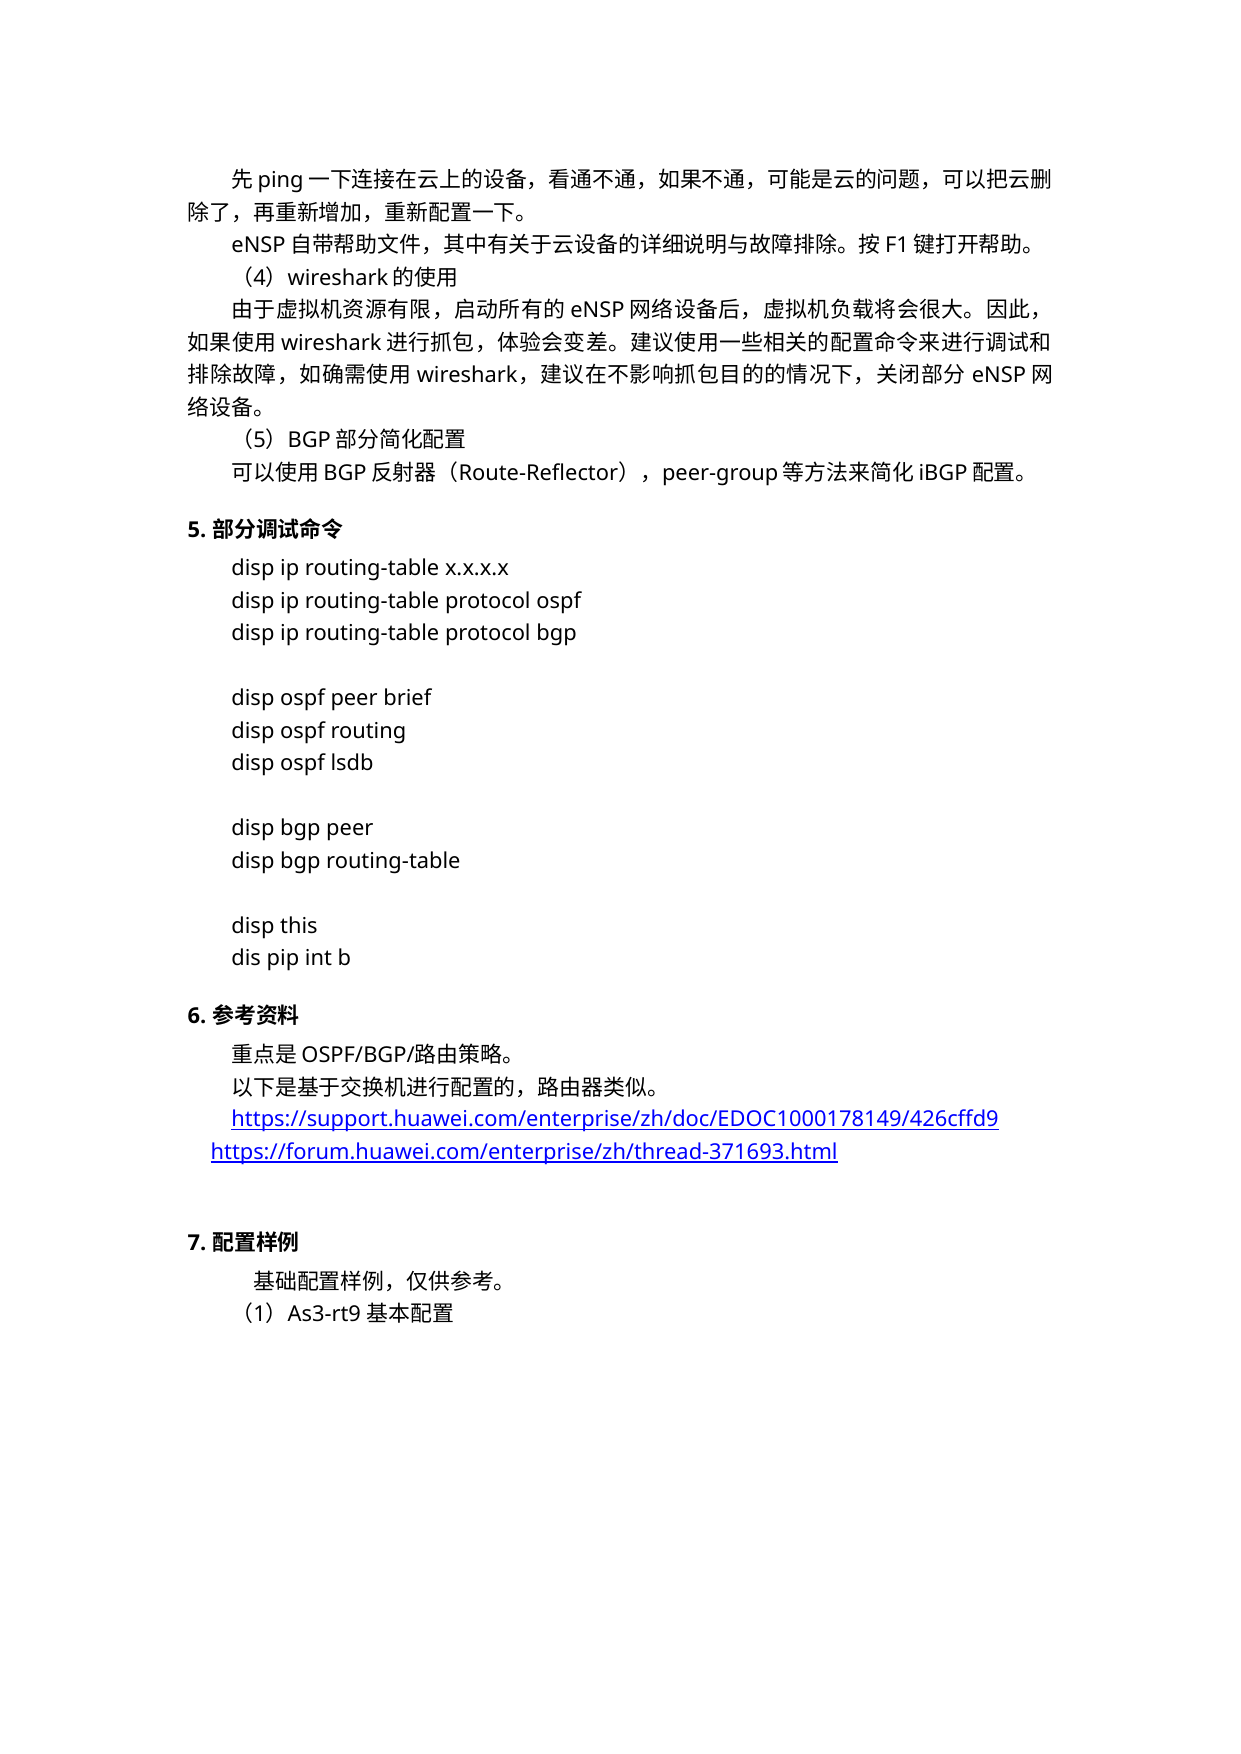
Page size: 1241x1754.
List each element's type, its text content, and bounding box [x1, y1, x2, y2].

text disp ip routing-table x.x.x.x [187, 551, 1053, 583]
title 7. 配置样例 [187, 1224, 1053, 1257]
text 可以使用BGP反射器（Route-Reflector），peer-group等方法来简化iBGP配置。 [187, 454, 1053, 487]
text disp this [187, 908, 1053, 941]
text 以下是基于交换机进行配置的，路由器类似。 [187, 1069, 1053, 1102]
text （4）wireshark的使用 [187, 259, 1053, 292]
text dis pip int b [187, 941, 1053, 973]
text 先ping一下连接在云上的设备，看通不通，如果不通，可能是云的问题，可以把云删除了，再重新增加，重新配置一下。 [187, 162, 1053, 227]
text （1）As3-rt9 基本配置 [187, 1296, 1053, 1328]
title 6. 参考资料 [187, 998, 1053, 1031]
text disp ip routing-table protocol bgp [187, 616, 1053, 648]
text （5）BGP部分简化配置 [187, 422, 1053, 454]
text https://support.huawei.com/enterprise/zh/doc/EDOC1000178149/426cffd9 [187, 1102, 1053, 1134]
text https://forum.huawei.com/enterprise/zh/thread-371693.html [187, 1134, 1053, 1167]
text disp ospf peer brief [187, 681, 1053, 713]
text disp ospf lsdb [187, 746, 1053, 778]
text 重点是OSPF/BGP/路由策略。 [187, 1037, 1053, 1069]
text disp ospf routing [187, 713, 1053, 746]
text eNSP自带帮助文件，其中有关于云设备的详细说明与故障排除。按F1键打开帮助。 [187, 227, 1053, 259]
text disp ip routing-table protocol ospf [187, 583, 1053, 616]
title 5. 部分调试命令 [187, 512, 1053, 544]
text disp bgp routing-table [187, 843, 1053, 876]
text 基础配置样例，仅供参考。 [187, 1263, 1053, 1296]
text disp bgp peer [187, 811, 1053, 843]
text 由于虚拟机资源有限，启动所有的eNSP网络设备后，虚拟机负载将会很大。因此，如果使用wireshark进行抓包，体验会变差。建议使用一些相关的配置命令来进行调试和排除故障，如确需使用wireshark，建议在不影响抓包目的的情况下，关闭部分eNSP网络设备。 [187, 292, 1053, 422]
